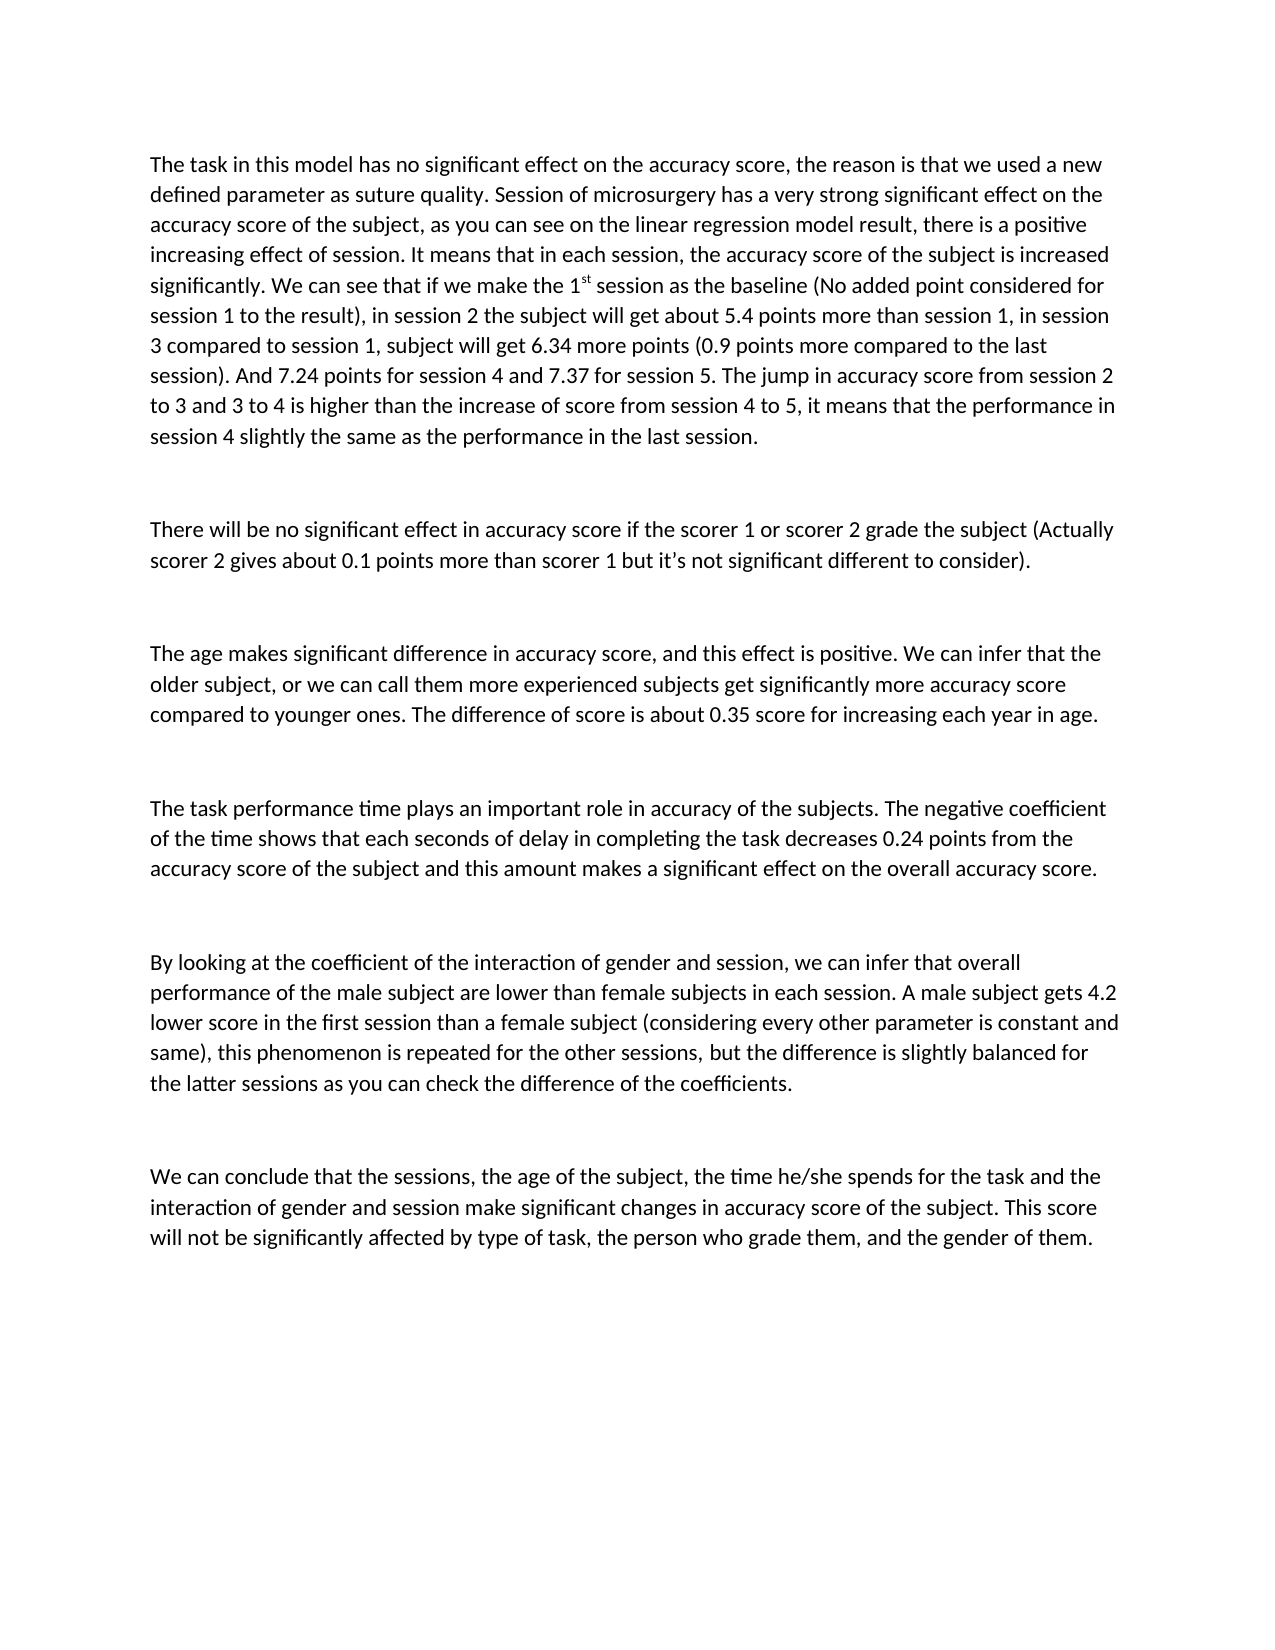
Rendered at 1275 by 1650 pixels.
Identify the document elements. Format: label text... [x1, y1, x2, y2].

text The age makes significant difference in accuracy score, and this effect is positive. We can infer that the older subject, or we can call them more experienced subjects get significantly more accuracy score compared to younger ones. The difference of score is about 0.35 score for increasing each year in age. [150, 639, 1125, 728]
text The task performance time plays an important role in accuracy of the subjects. The negative coefficient of the time shows that each seconds of delay in completing the task decreases 0.24 points from the accuracy score of the subject and this amount makes a significant effect on the overall accuracy score. [150, 794, 1125, 882]
text There will be no significant effect in accuracy score if the scorer 1 or scorer 2 grade the subject (Actually scorer 2 gives about 0.1 points more than scorer 1 but it’s not significant different to consider). [150, 516, 1125, 574]
text We can conclude that the sessions, the age of the subject, the time he/she spends for the task and the interaction of gender and session make significant changes in accuracy score of the subject. This score will not be significantly affected by type of task, the person who grade them, and the gender of them. [150, 1162, 1125, 1251]
text By looking at the coefficient of the interaction of gender and session, we can infer that overall performance of the male subject are lower than female subjects in each session. A male subject gets 4.2 lower score in the first session than a female subject (considering every other parameter is constant and same), this phenomenon is repeated for the other sessions, but the difference is slightly balanced for the latter sessions as you can check the difference of the coefficients. [150, 948, 1125, 1097]
text The task in this model has no significant effect on the accuracy score, the reason is that we used a new defined parameter as suture quality. Session of microsurgery has a very strong significant effect on the accuracy score of the subject, as you can see on the linear regression model result, there is a positive increasing effect of session. It means that in each session, the accuracy score of the subject is increased significantly. We can see that if we make the 1st session as the baseline (No added point considered for session 1 to the result), in session 2 the subject will get about 5.4 points more than session 1, in session 3 compared to session 1, subject will get 6.34 more points (0.9 points more compared to the last session). And 7.24 points for session 4 and 7.37 for session 5. The jump in accuracy score from session 2 to 3 and 3 to 4 is higher than the increase of score from session 4 to 5, it means that the performance in session 4 slightly the same as the performance in the last session. [150, 150, 1125, 450]
